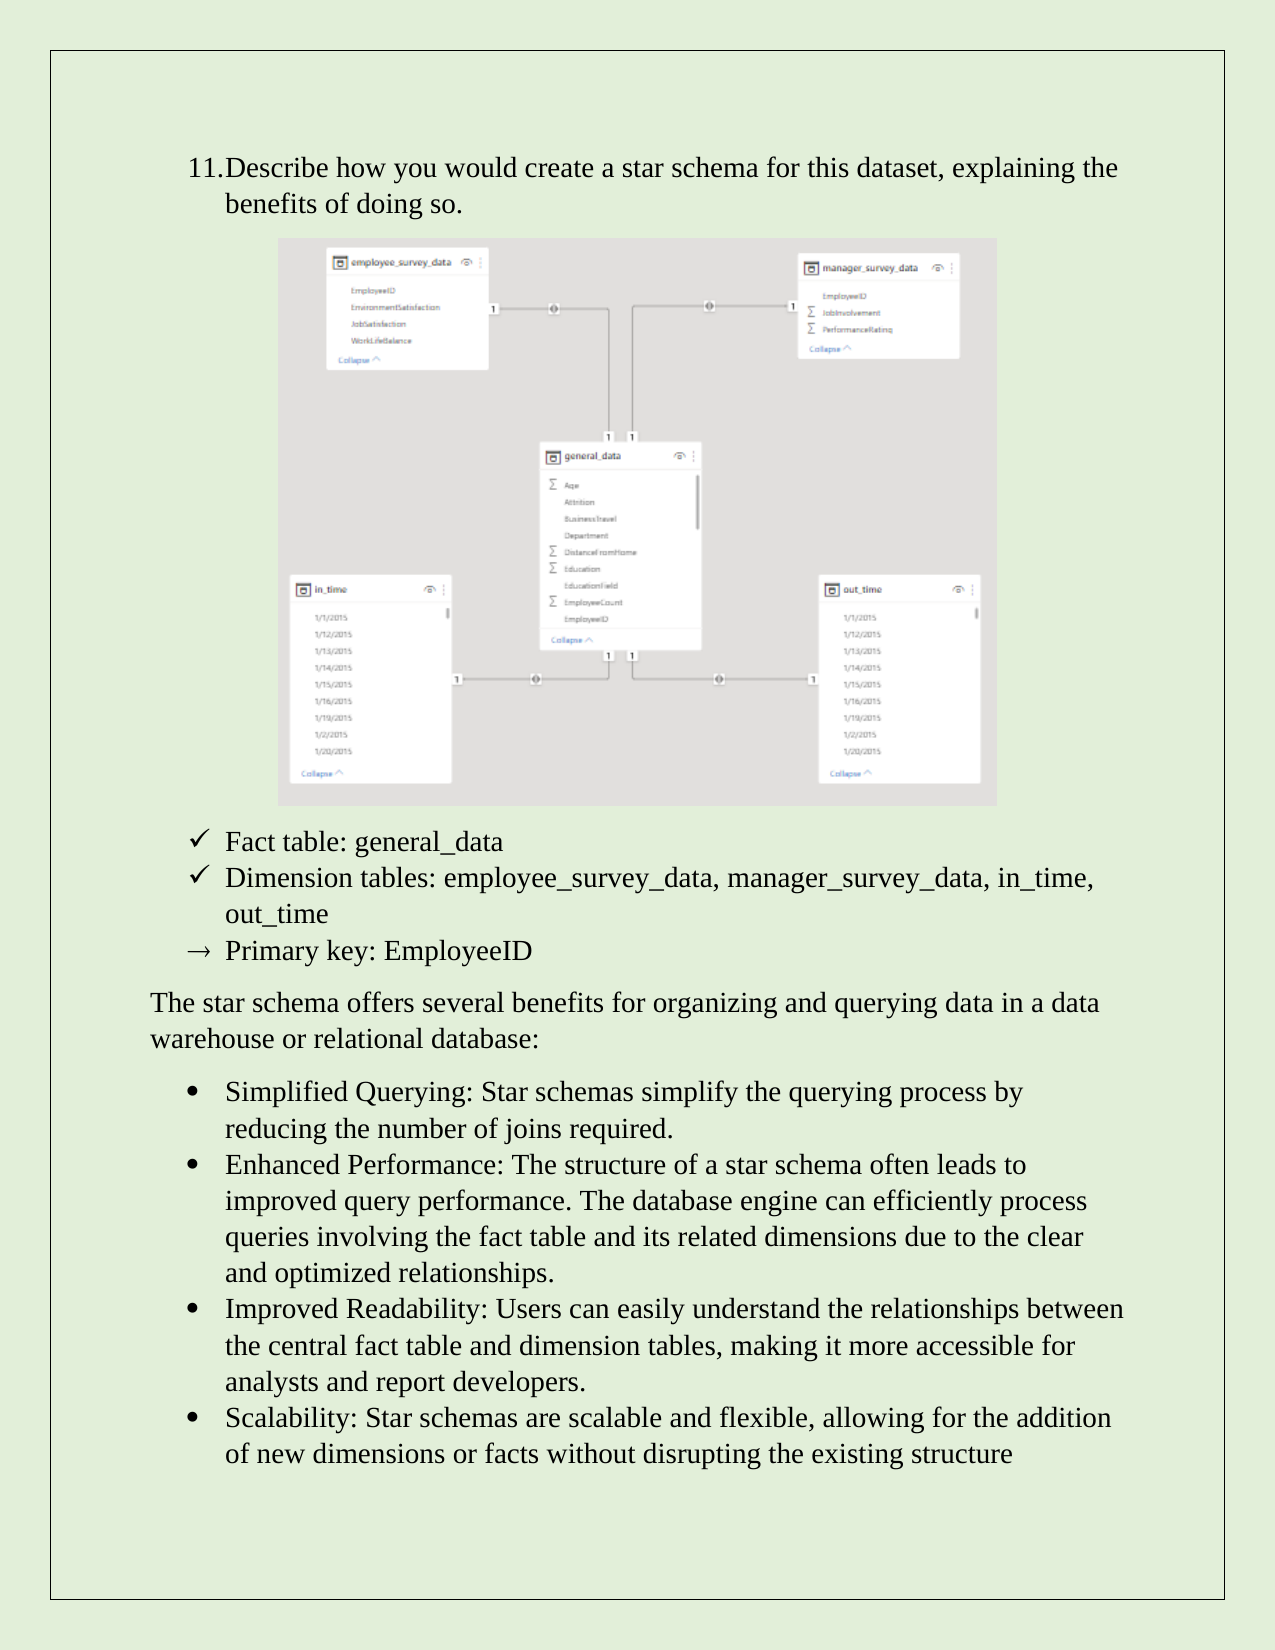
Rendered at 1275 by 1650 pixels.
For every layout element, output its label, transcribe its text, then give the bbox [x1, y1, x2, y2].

list Primary key: EmployeeID [187, 933, 1125, 966]
text The star schema offers several benefits for organizing and querying data in a data warehouse or relational database: [150, 986, 1125, 1055]
picture [278, 238, 997, 806]
list Fact table: general_data [187, 824, 1125, 858]
list Enhanced Performance: The structure of a star schema often leads to improved query performance. The database engine can efficiently process queries involving the fact table and its related dimensions due to the clear and optimized relationships. [187, 1147, 1125, 1289]
list Simplified Querying: Star schemas simplify the querying process by reducing the number of joins required. [187, 1074, 1125, 1144]
list Dimension tables: employee_survey_data, manager_survey_data, in_time, out_time [187, 860, 1125, 930]
list Scalability: Star schemas are scalable and flexible, allowing for the addition of new dimensions or facts without disrupting the existing structure [187, 1400, 1125, 1470]
list Describe how you would create a star schema for this dataset, explaining the benefits of doing so. [187, 150, 1125, 220]
list Improved Readability: Users can easily understand the relationships between the central fact table and dimension tables, making it more accessible for analysts and report developers. [187, 1292, 1125, 1397]
